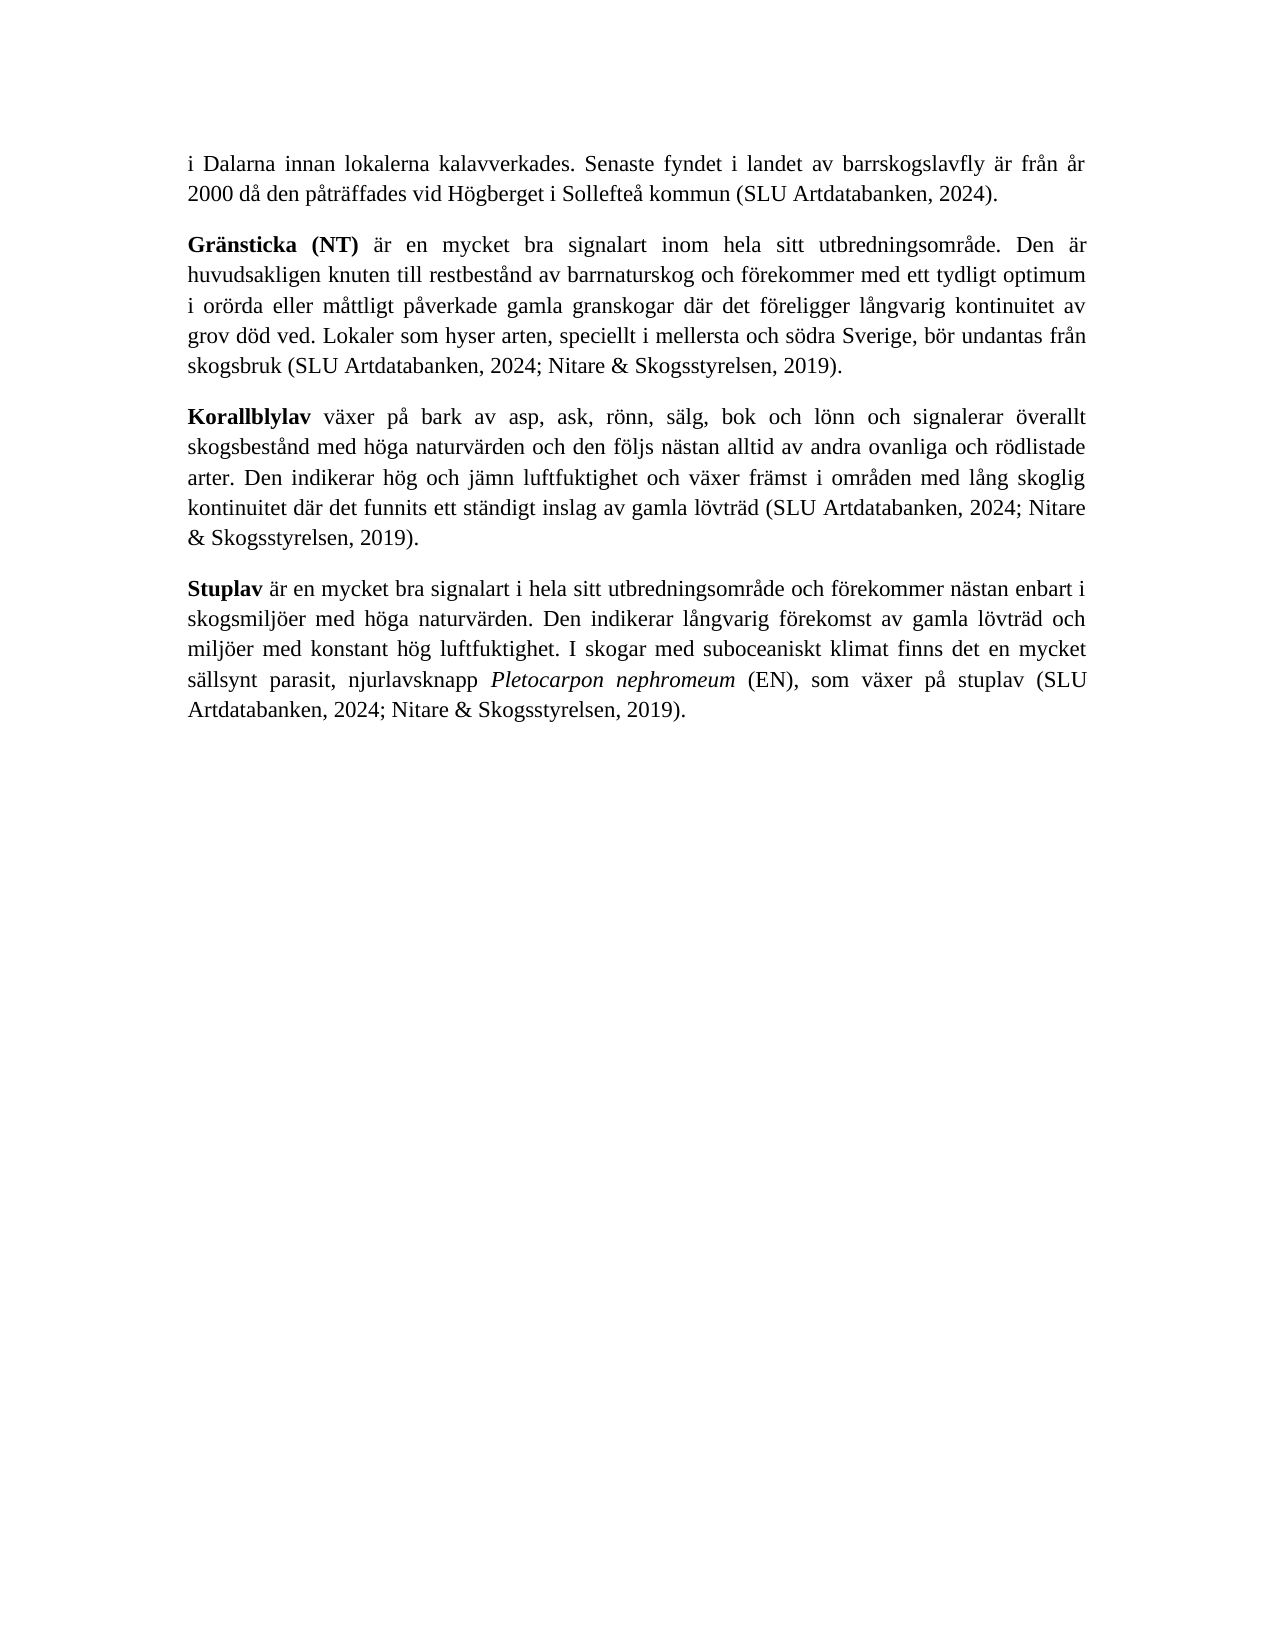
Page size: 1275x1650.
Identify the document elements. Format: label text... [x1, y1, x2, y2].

text Stuplav är en mycket bra signalart i hela sitt utbredningsområde och förekommer nästan enbart i skogsmiljöer med höga naturvärden. Den indikerar långvarig förekomst av gamla lövträd och miljöer med konstant hög luftfuktighet. I skogar med suboceaniskt klimat finns det en mycket sällsynt parasit, njurlavsknapp Pletocarpon nephromeum (EN), som växer på stuplav (SLU Artdatabanken, 2024; Nitare & Skogsstyrelsen, 2019). [187, 575, 1087, 722]
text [187, 150, 1087, 207]
text Korallblylav växer på bark av asp, ask, rönn, sälg, bok och lönn och signalerar överallt skogsbestånd med höga naturvärden och den följs nästan alltid av andra ovanliga och rödlistade arter. Den indikerar hög och jämn luftfuktighet och växer främst i områden med lång skoglig kontinuitet där det funnits ett ständigt inslag av gamla lövträd (SLU Artdatabanken, 2024; Nitare & Skogsstyrelsen, 2019). [187, 403, 1087, 550]
text Gränsticka (NT) är en mycket bra signalart inom hela sitt utbredningsområde. Den är huvudsakligen knuten till restbestånd av barrnaturskog och förekommer med ett tydligt optimum i orörda eller måttligt påverkade gamla granskogar där det föreligger långvarig kontinuitet av grov död ved. Lokaler som hyser arten, speciellt i mellersta och södra Sverige, bör undantas från skogsbruk (SLU Artdatabanken, 2024; Nitare & Skogsstyrelsen, 2019). [187, 231, 1087, 378]
